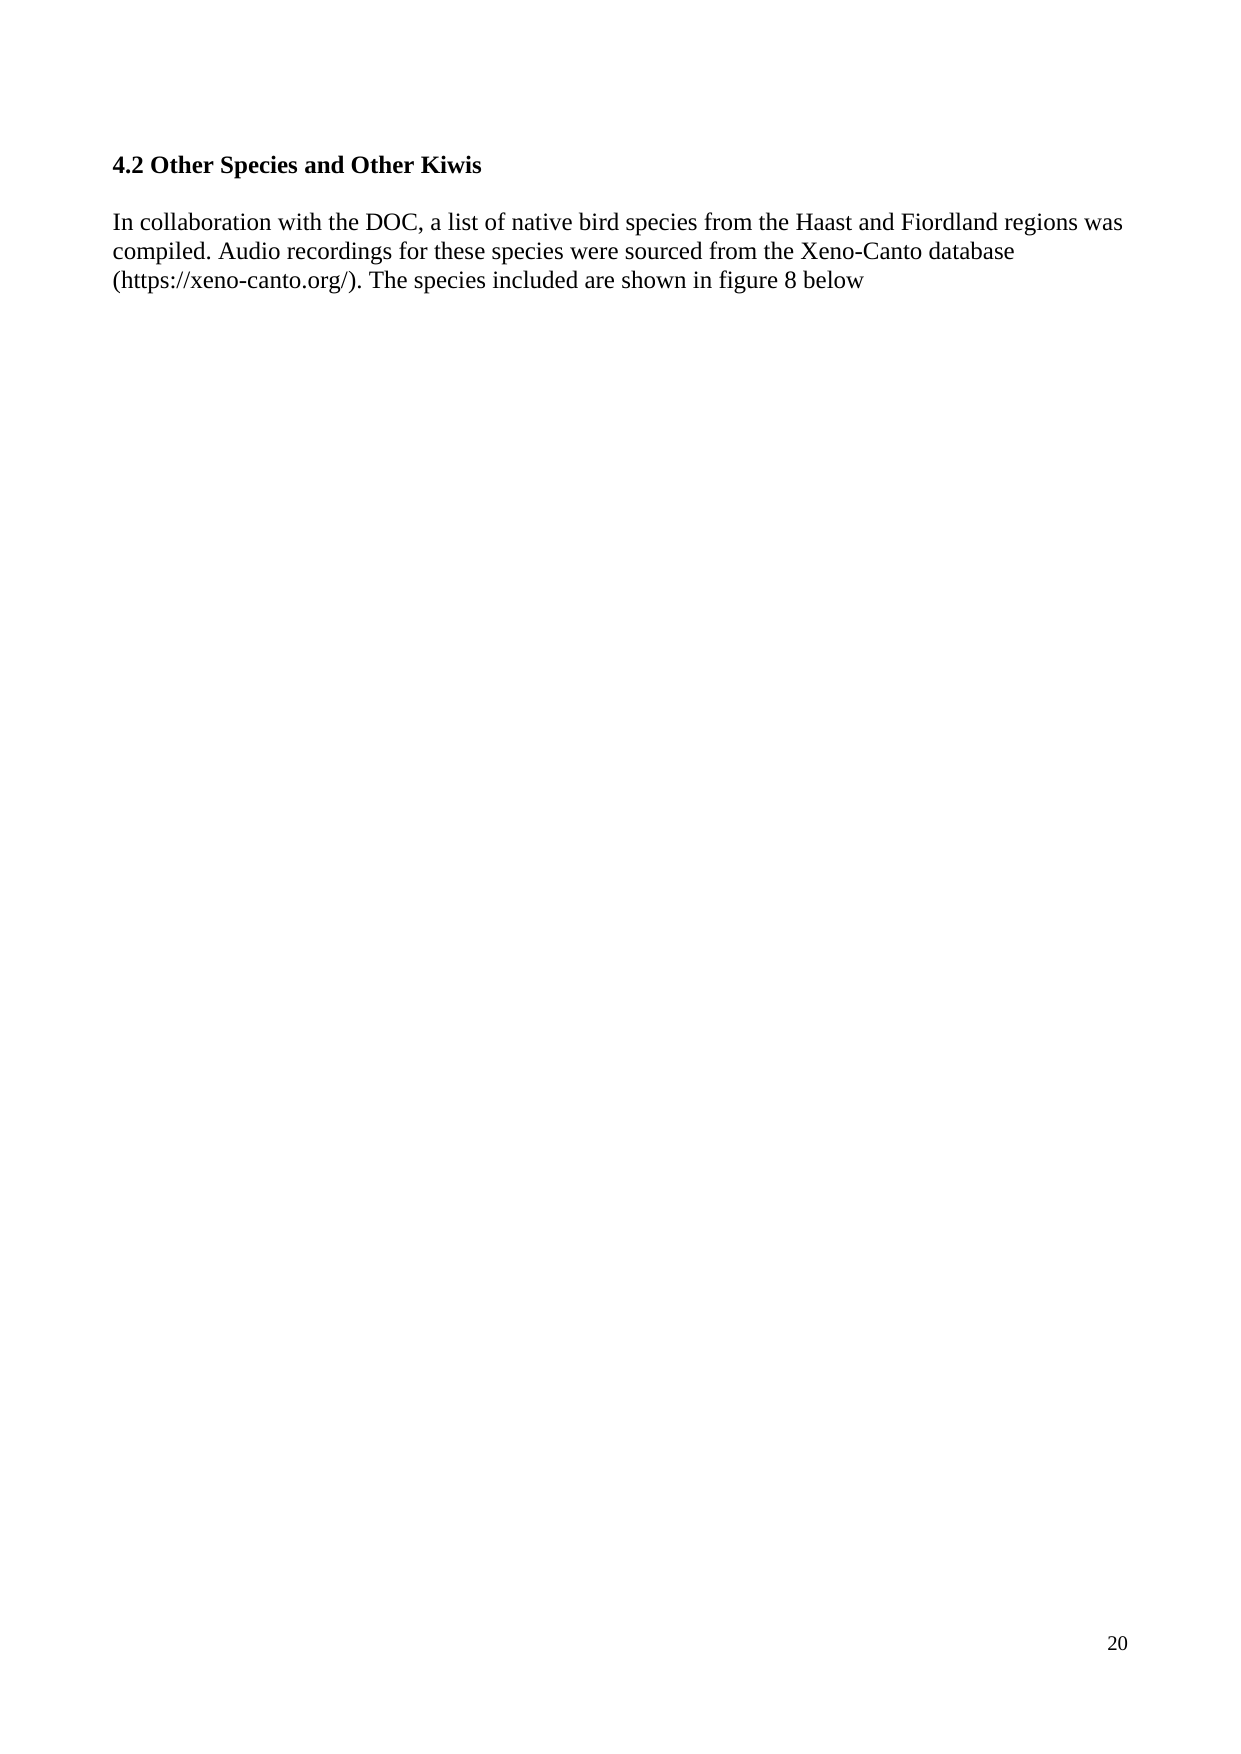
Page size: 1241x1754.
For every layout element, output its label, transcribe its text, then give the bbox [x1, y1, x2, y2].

text In collaboration with the DOC, a list of native bird species from the Haast and Fiordland regions was compiled. Audio recordings for these species were sourced from the Xeno-Canto database (https://xeno-canto.org/). The species included are shown in figure 8 below [112, 207, 1128, 294]
text 4.2 Other Species and Other Kiwis [112, 150, 1128, 179]
